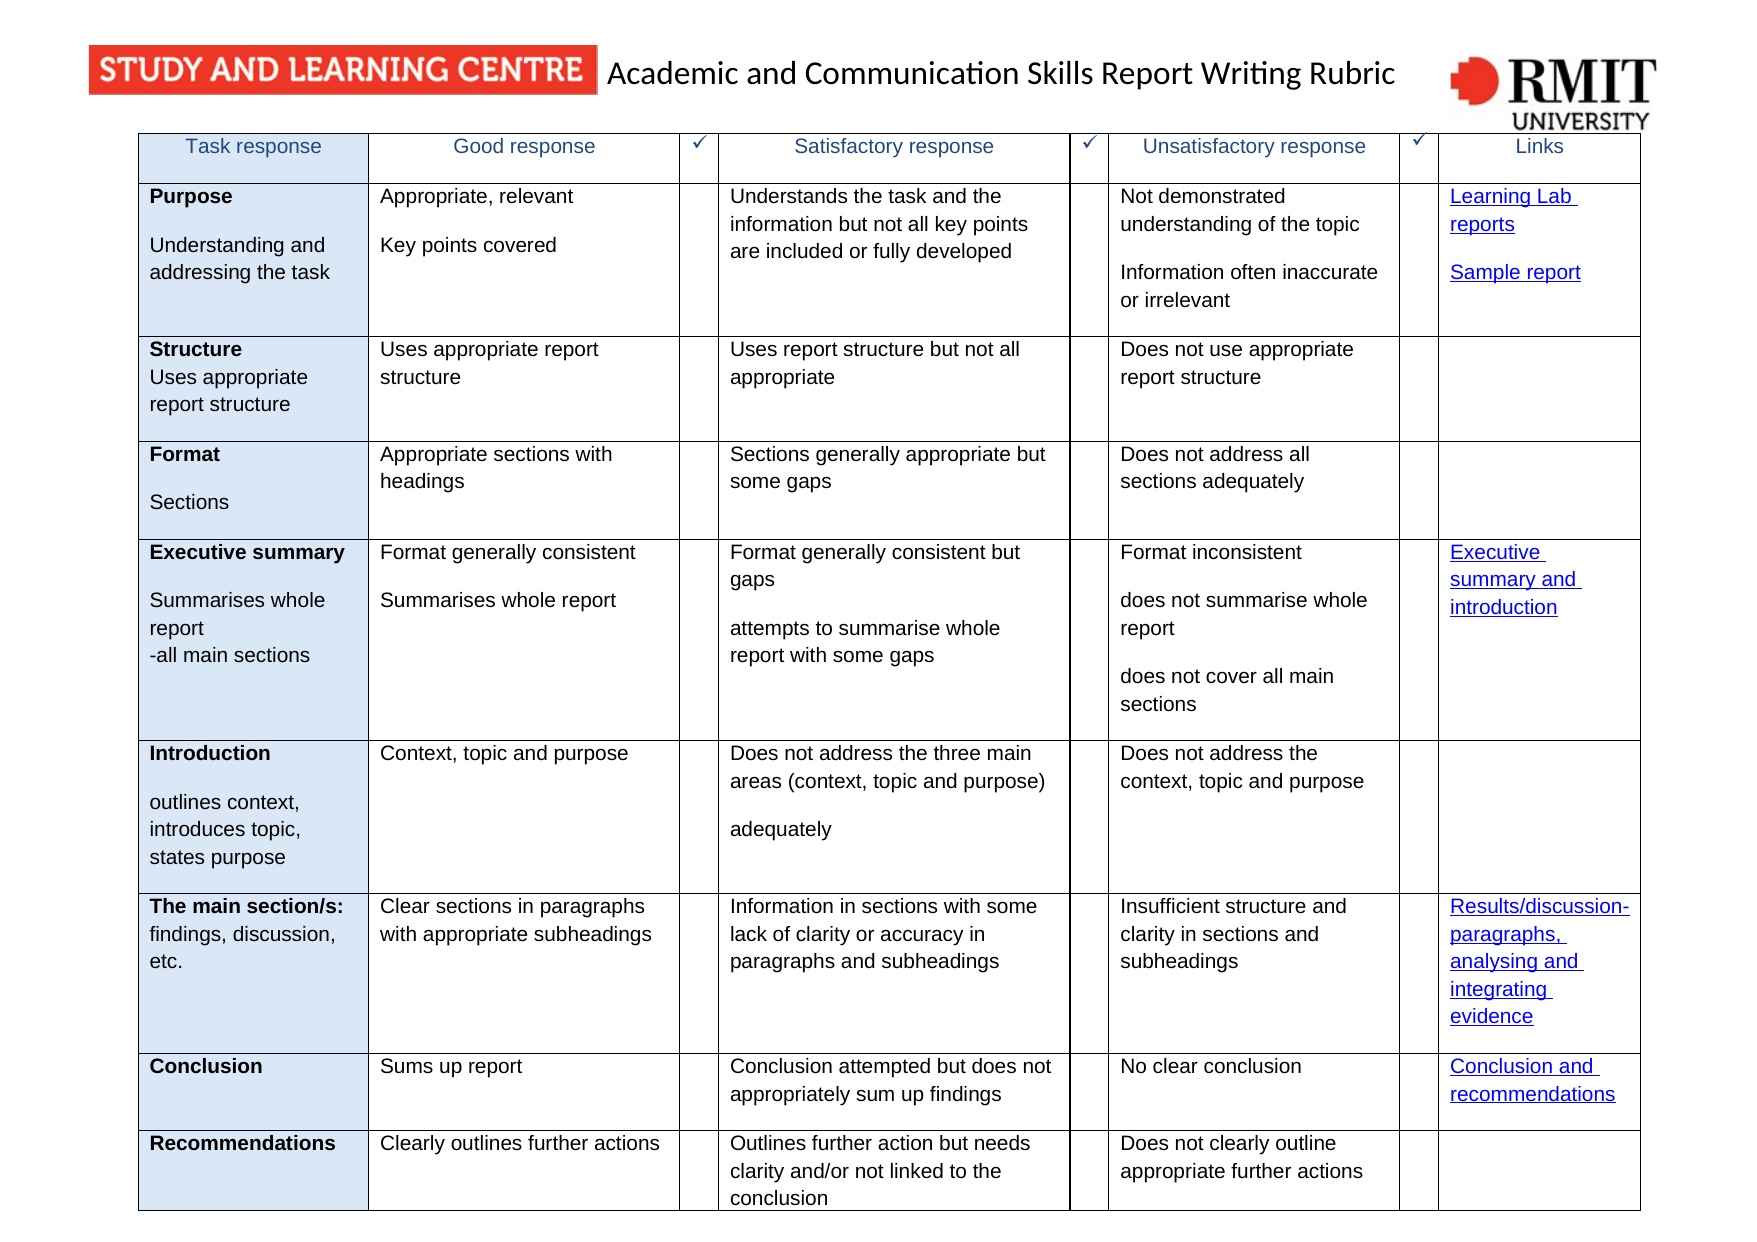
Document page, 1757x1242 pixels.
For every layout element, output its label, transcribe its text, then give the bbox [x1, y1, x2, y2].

table_header [680, 134, 718, 183]
table_cell [1071, 1054, 1108, 1130]
table_cell Recommendations [139, 1131, 368, 1210]
table_cell [680, 1131, 718, 1210]
table_cell Executive summary and introduction [1439, 540, 1640, 740]
table_cell Clearly outlines further actions [369, 1131, 679, 1210]
table_cell [1400, 337, 1438, 441]
table_cell [680, 337, 718, 441]
table_cell Context, topic and purpose [369, 741, 679, 893]
table_cell [1400, 442, 1438, 539]
table_cell Does not use appropriate report structure [1109, 337, 1399, 441]
table_cell Format generally consistent but gaps attempts to summarise whole report with some gaps [719, 540, 1069, 740]
table_cell [1400, 540, 1438, 740]
table_cell Executive summary Summarises whole report -all main sections [139, 540, 368, 740]
table_cell [1071, 741, 1108, 893]
table_cell [680, 1054, 718, 1130]
table_cell Uses appropriate report structure [369, 337, 679, 441]
table_cell Insufficient structure and clarity in sections and subheadings [1109, 894, 1399, 1053]
table_cell [1071, 442, 1108, 539]
table_cell [1439, 442, 1640, 539]
picture [1450, 56, 1657, 131]
table_cell Format Sections [139, 442, 368, 539]
table_cell [1071, 337, 1108, 441]
table_header [1071, 134, 1108, 183]
table_header Task response [139, 134, 368, 183]
table_cell [1071, 540, 1108, 740]
table_header Unsatisfactory response [1109, 134, 1399, 183]
table_cell [1439, 1131, 1640, 1210]
table_cell Sections generally appropriate but some gaps [719, 442, 1069, 539]
table_cell Understands the task and the information but not all key points are included or fully developed [719, 184, 1069, 336]
table_header Good response [369, 134, 679, 183]
table_cell Does not address the context, topic and purpose [1109, 741, 1399, 893]
table_cell [680, 540, 718, 740]
table_cell [1400, 1131, 1438, 1210]
table_cell Format inconsistent does not summarise whole report does not cover all main sections [1109, 540, 1399, 740]
table_cell Sums up report [369, 1054, 679, 1130]
table_cell [1400, 894, 1438, 1053]
table_cell Format generally consistent Summarises whole report [369, 540, 679, 740]
table_cell Does not clearly outline appropriate further actions [1109, 1131, 1399, 1210]
table_header Links [1439, 134, 1640, 183]
table_cell Learning Lab reports Sample report [1439, 184, 1640, 336]
table_header Satisfactory response [719, 134, 1069, 183]
table_cell [1071, 1131, 1108, 1210]
table_cell [680, 184, 718, 336]
table_cell [680, 894, 718, 1053]
table_cell [680, 442, 718, 539]
table_cell [1400, 184, 1438, 336]
table_cell Uses report structure but not all appropriate [719, 337, 1069, 441]
table_cell Conclusion attempted but does not appropriately sum up findings [719, 1054, 1069, 1130]
table_cell Structure Uses appropriate report structure [139, 337, 368, 441]
table_cell Introduction outlines context, introduces topic, states purpose [139, 741, 368, 893]
table_cell Information in sections with some lack of clarity or accuracy in paragraphs and subheadings [719, 894, 1069, 1053]
table_cell Clear sections in paragraphs with appropriate subheadings [369, 894, 679, 1053]
table_cell The main section/s: findings, discussion, etc. [139, 894, 368, 1053]
table_cell [1439, 741, 1640, 893]
table_cell Appropriate, relevant Key points covered [369, 184, 679, 336]
table_cell Conclusion [139, 1054, 368, 1130]
table_cell Does not address the three main areas (context, topic and purpose) adequately [719, 741, 1069, 893]
table_cell No clear conclusion [1109, 1054, 1399, 1130]
table_cell [1071, 184, 1108, 336]
table_cell Not demonstrated understanding of the topic Information often inaccurate or irrelevant [1109, 184, 1399, 336]
table_cell Does not address all sections adequately [1109, 442, 1399, 539]
picture [88, 45, 599, 96]
table_cell [680, 741, 718, 893]
table_cell Appropriate sections with headings [369, 442, 679, 539]
table_cell [1071, 894, 1108, 1053]
table_cell Results/discussion- paragraphs, analysing and integrating evidence [1439, 894, 1640, 1053]
table_cell [1400, 741, 1438, 893]
table_cell Conclusion and recommendations [1439, 1054, 1640, 1130]
table_cell [1439, 337, 1640, 441]
table_cell [1400, 1054, 1438, 1130]
table_cell Purpose Understanding and addressing the task [139, 184, 368, 336]
table_header [1400, 134, 1438, 183]
table_cell Outlines further action but needs clarity and/or not linked to the conclusion [719, 1131, 1069, 1210]
